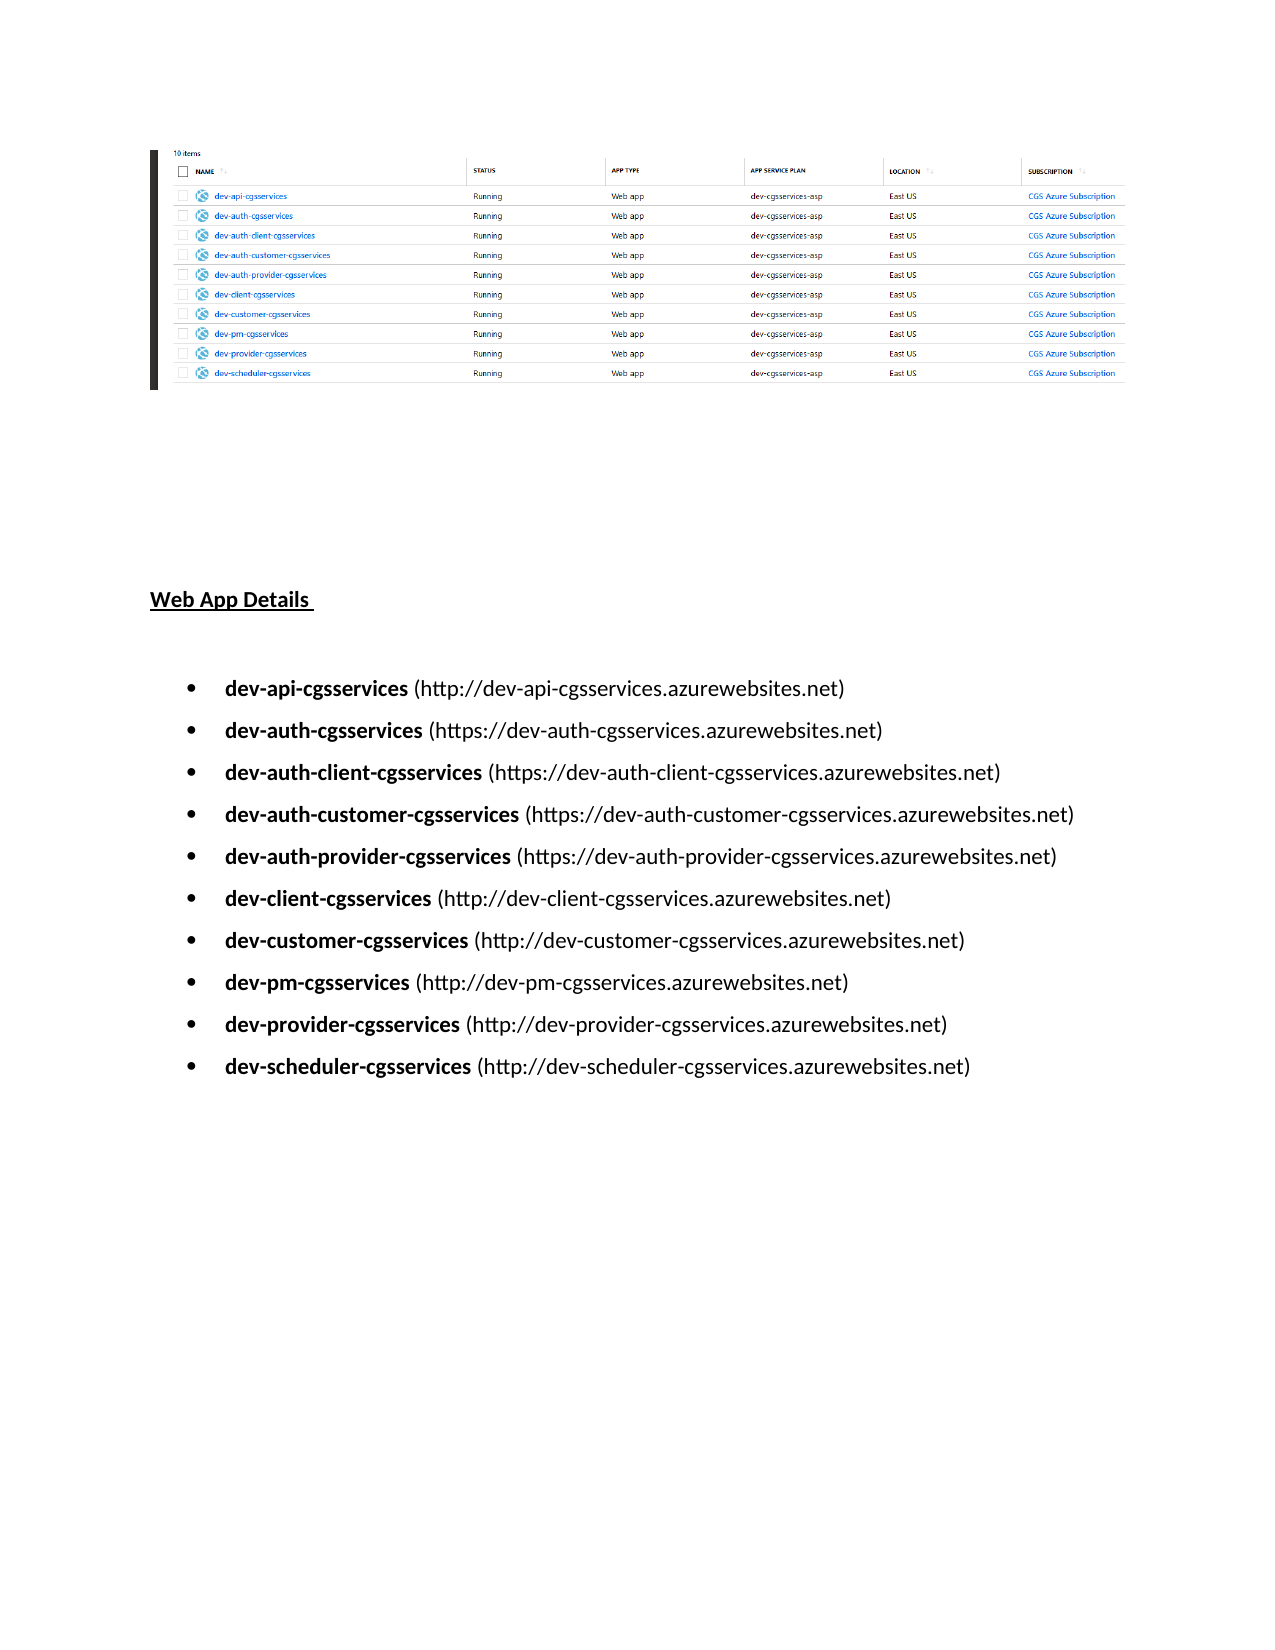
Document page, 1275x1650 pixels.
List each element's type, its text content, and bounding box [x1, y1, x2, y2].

list dev-auth-customer-cgsservices (https://dev-auth-customer-cgsservices.azurewebsites.net) [187, 800, 1125, 828]
list dev-provider-cgsservices (http://dev-provider-cgsservices.azurewebsites.net) [187, 1010, 1125, 1038]
list dev-pm-cgsservices (http://dev-pm-cgsservices.azurewebsites.net) [187, 968, 1125, 996]
picture [150, 150, 1125, 390]
list dev-auth-cgsservices (https://dev-auth-cgsservices.azurewebsites.net) [187, 716, 1125, 744]
list dev-scheduler-cgsservices (http://dev-scheduler-cgsservices.azurewebsites.net) [187, 1052, 1125, 1080]
text Web App Details [150, 585, 1125, 613]
list dev-customer-cgsservices (http://dev-customer-cgsservices.azurewebsites.net) [187, 926, 1125, 954]
list dev-api-cgsservices (http://dev-api-cgsservices.azurewebsites.net) [187, 674, 1125, 702]
list dev-client-cgsservices (http://dev-client-cgsservices.azurewebsites.net) [187, 884, 1125, 912]
list dev-auth-client-cgsservices (https://dev-auth-client-cgsservices.azurewebsites.net) [187, 758, 1125, 786]
list dev-auth-provider-cgsservices (https://dev-auth-provider-cgsservices.azurewebsites.net) [187, 842, 1125, 870]
